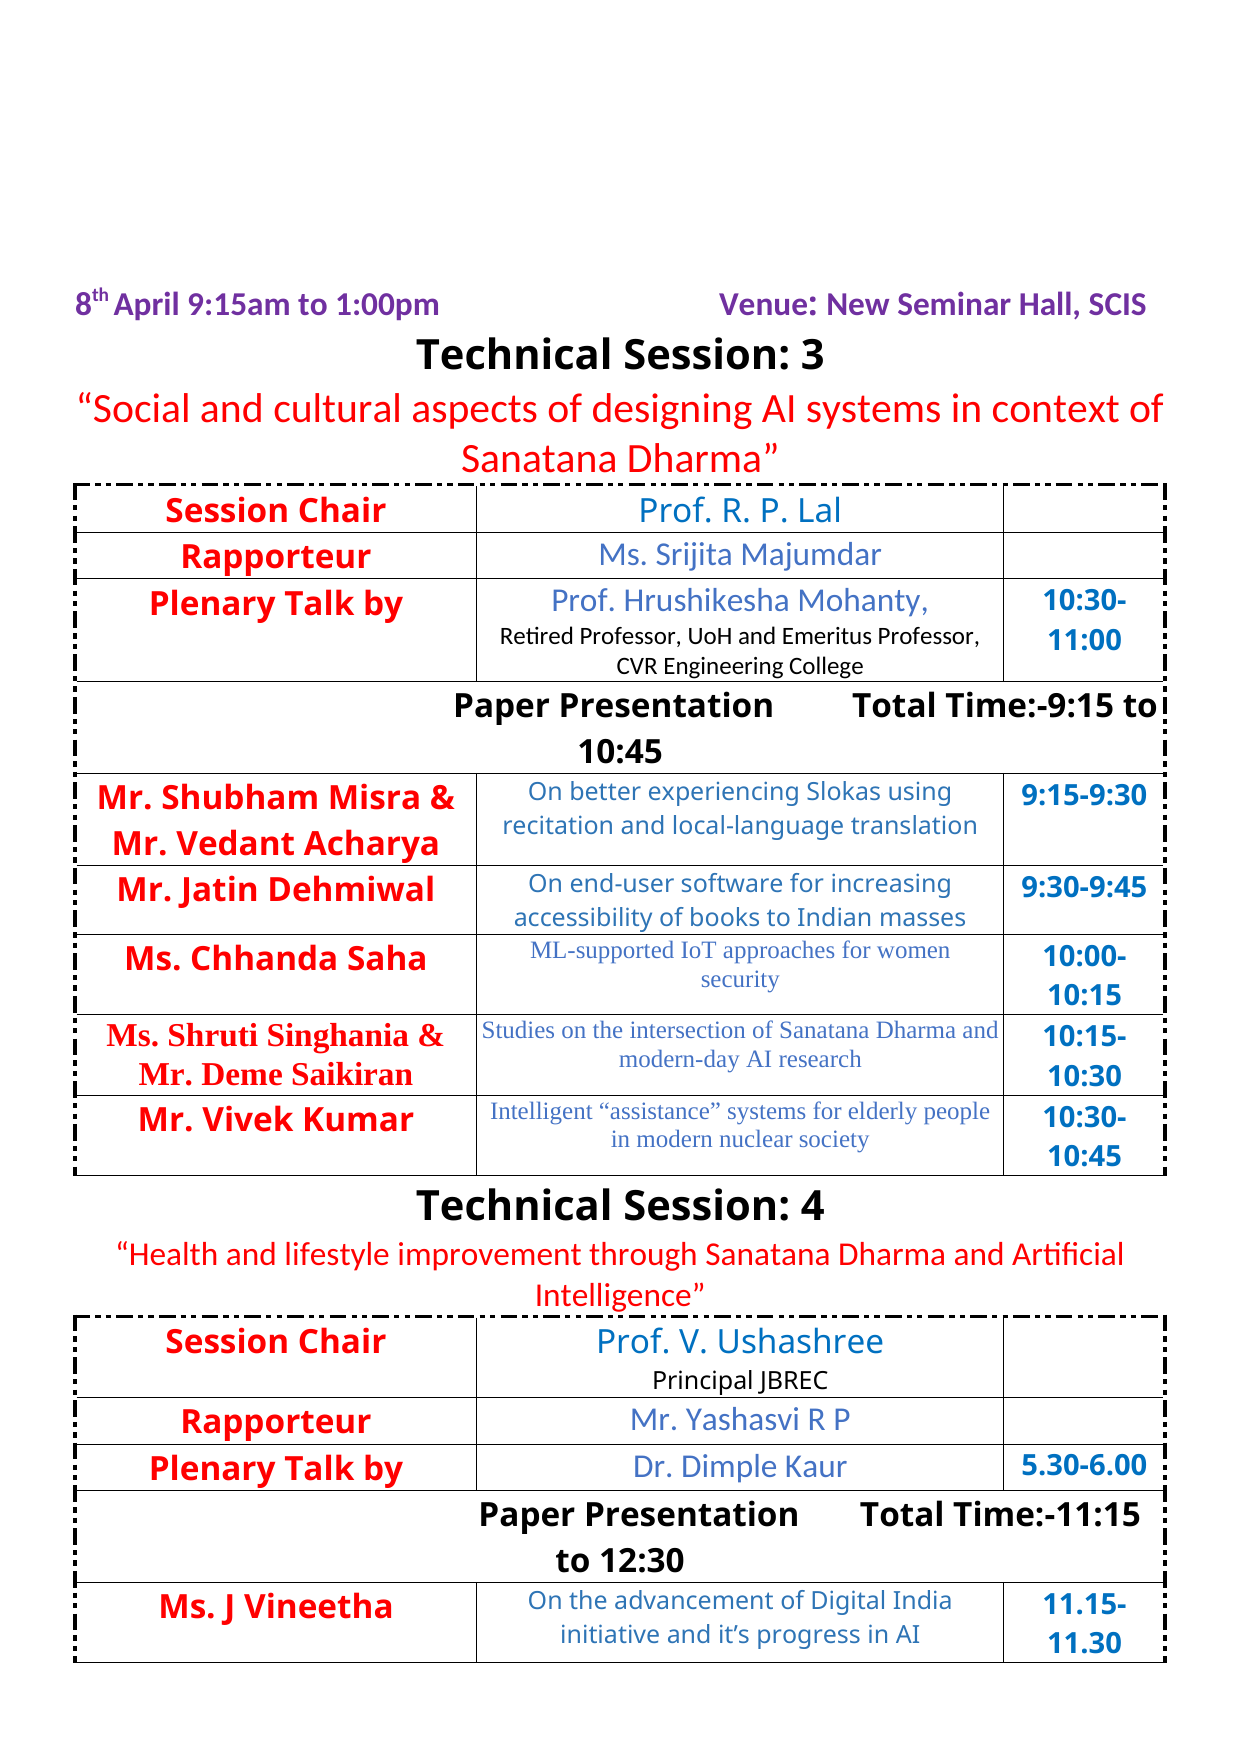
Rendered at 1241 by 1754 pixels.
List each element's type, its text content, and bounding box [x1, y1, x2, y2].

text 8th April 9:15am to 1:00pm Venue: New Seminar Hall, SCIS [75, 279, 1165, 325]
table_cell Ms. Srijita Majumdar [477, 533, 1003, 578]
table_cell 9:30-9:45 [1004, 865, 1165, 934]
table_cell Plenary Talk by [75, 579, 476, 681]
text Technical Session: 3 [75, 325, 1165, 382]
table_cell Studies on the intersection of Sanatana Dharma and modern-day AI research [477, 1015, 1003, 1095]
table_cell 10:30-11:00 [1004, 579, 1165, 681]
table_cell 9:15-9:30 [1004, 774, 1165, 865]
table_header [1004, 483, 1165, 532]
table_cell Paper Presentation Total Time:-11:15 to 12:30 [75, 1491, 1165, 1582]
table_cell Prof. Hrushikesha Mohanty, Retired Professor, UoH and Emeritus Professor, CVR Engineering College [477, 579, 1003, 681]
table_cell Rapporteur [75, 533, 476, 578]
table_cell [1004, 1397, 1165, 1443]
table_cell Mr. Jatin Dehmiwal [75, 865, 476, 934]
table_cell [1004, 533, 1165, 578]
table_cell ML-supported IoT approaches for women security [477, 935, 1003, 1014]
table_cell Intelligent “assistance” systems for elderly people in modern nuclear society [477, 1096, 1003, 1175]
table_cell On the advancement of Digital India initiative and it’s progress in AI [477, 1583, 1003, 1662]
text “Social and cultural aspects of designing AI systems in context of Sanatana Dharma” [75, 382, 1165, 483]
table_cell Paper Presentation Total Time:-9:15 to 10:45 [75, 681, 1165, 773]
table_cell On better experiencing Slokas using recitation and local-language translation [477, 774, 1003, 865]
table_cell 10:00-10:15 [1004, 935, 1165, 1014]
table_cell Mr. Yashasvi R P [477, 1398, 1003, 1443]
table_cell Mr. Shubham Misra & Mr. Vedant Acharya [75, 774, 476, 865]
text “Health and lifestyle improvement through Sanatana Dharma and Artificial Intelligence” [75, 1233, 1165, 1314]
table_cell Ms. J Vineetha [75, 1583, 476, 1662]
text Technical Session: 4 [75, 1176, 1165, 1233]
table_header Prof. V. Ushashree Principal JBREC [476, 1315, 1003, 1397]
table_cell Ms. Chhanda Saha [75, 935, 476, 1014]
table_cell 10:30-10:45 [1004, 1096, 1165, 1175]
table_cell Mr. Vivek Kumar [75, 1096, 476, 1175]
table_cell Ms. Shruti Singhania & Mr. Deme Saikiran [75, 1014, 476, 1095]
table_header Session Chair [75, 1315, 476, 1397]
table_cell 11.15-11.30 [1004, 1583, 1165, 1662]
table_cell Plenary Talk by [75, 1445, 476, 1490]
table_cell 5.30-6.00 [1004, 1445, 1165, 1490]
table_cell Rapporteur [75, 1397, 476, 1443]
table_cell 10:15-10:30 [1004, 1014, 1165, 1095]
table_cell On end-user software for increasing accessibility of books to Indian masses [477, 866, 1003, 934]
table_header Prof. R. P. Lal [476, 483, 1003, 532]
table_cell Dr. Dimple Kaur [477, 1445, 1003, 1490]
table_header [1004, 1315, 1165, 1397]
table_header Session Chair [75, 483, 476, 532]
